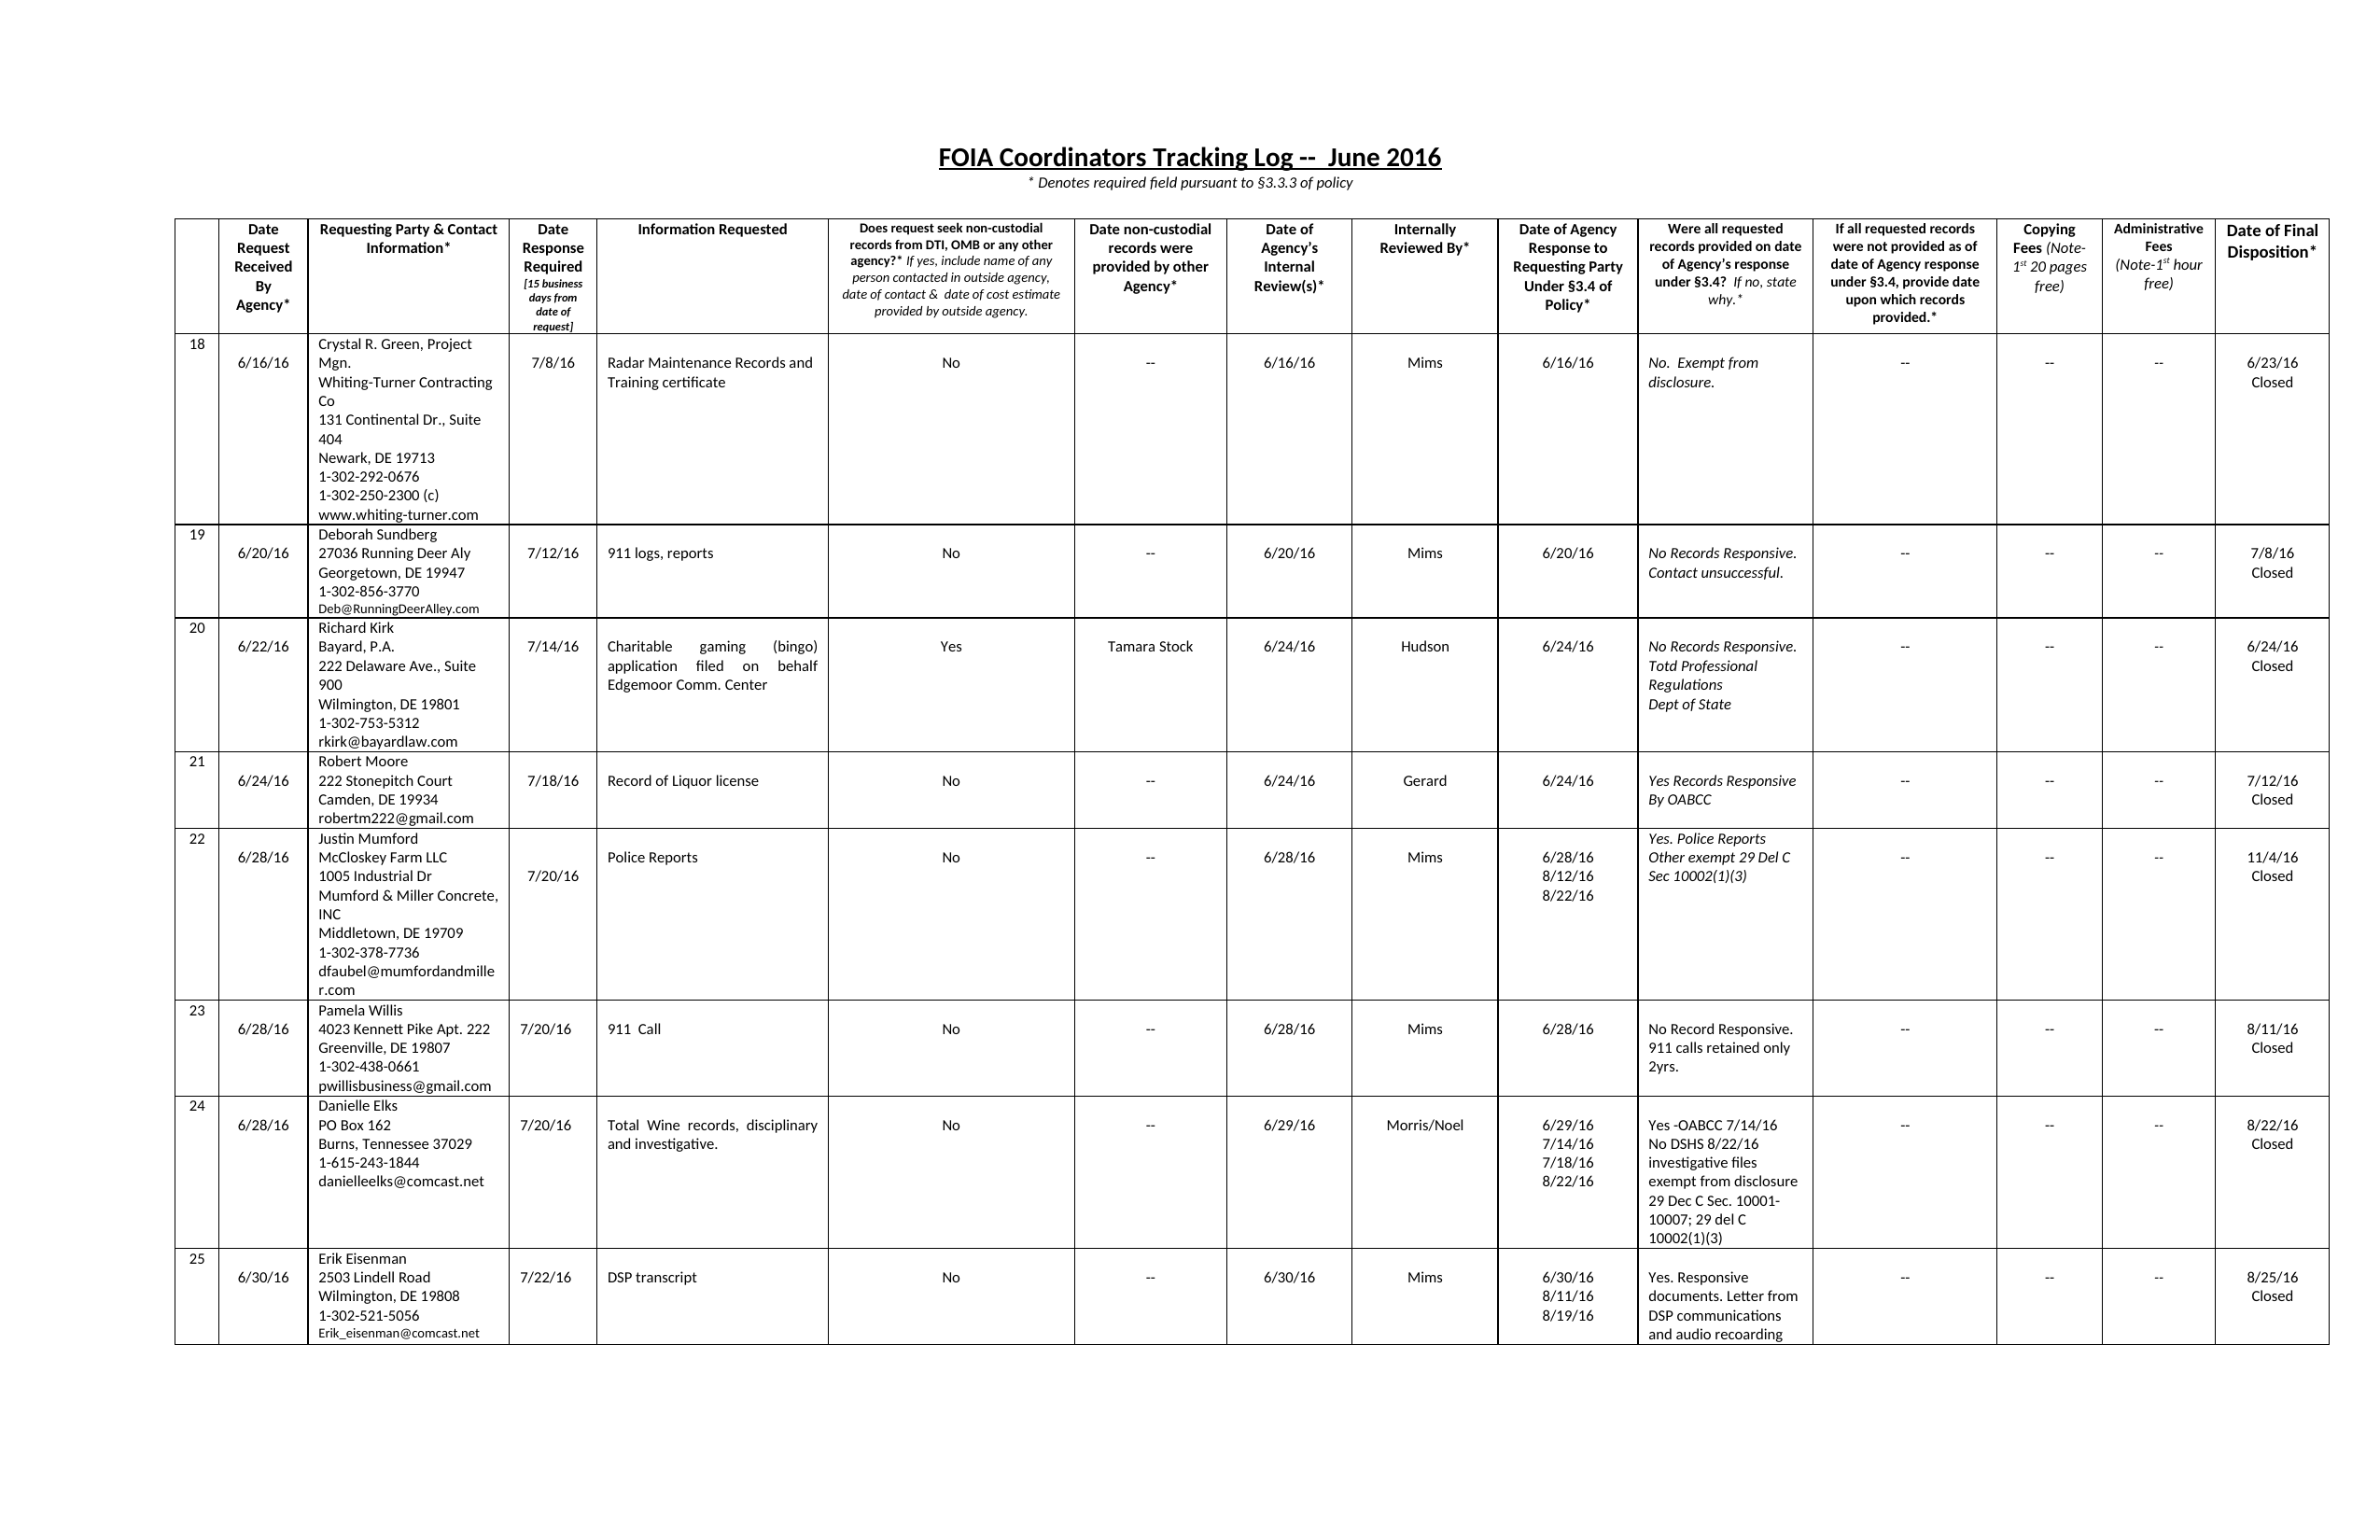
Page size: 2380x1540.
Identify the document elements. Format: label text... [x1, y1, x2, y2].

table_cell No. Exempt from disclosure. [1639, 334, 1813, 524]
table_cell 11/4/16 Closed [2216, 829, 2329, 1000]
table_cell Deborah Sundberg 27036 Running Deer Aly Georgetown, DE 19947 1-302-856-3770 Deb@RunningDeerAlley.com [309, 525, 509, 617]
table_cell 7/14/16 [510, 619, 596, 751]
table_cell 7/22/16 [510, 1249, 596, 1343]
table_header Date of Final Disposition* [2216, 219, 2329, 333]
table_cell 21 [175, 752, 218, 828]
table_cell 6/28/16 [1227, 1001, 1351, 1095]
table_cell Yes. Responsive documents. Letter from DSP communications and audio recoarding [1639, 1249, 1813, 1343]
table_cell 8/25/16 Closed [2216, 1249, 2329, 1343]
table_cell Mims [1352, 829, 1497, 1000]
table_header Date of Agency Response to Requesting Party Under §3.4 of Policy* [1499, 219, 1637, 333]
table_cell 6/28/16 8/12/16 8/22/16 [1499, 829, 1637, 1000]
table_header Date of Agency’s Internal Review(s)* [1227, 219, 1351, 333]
table_cell -- [1075, 1097, 1226, 1248]
table_header Requesting Party & Contact Information* [309, 219, 509, 333]
table_header Date Response Required [15 business days from date of request] [510, 219, 596, 333]
table_cell -- [1997, 1097, 2102, 1248]
table_cell 6/16/16 [1227, 334, 1351, 524]
table_cell -- [1813, 334, 1996, 524]
table_cell -- [1997, 1249, 2102, 1343]
table_cell No Records Responsive. Contact unsuccessful. [1639, 525, 1813, 617]
table_cell 6/28/16 [219, 1097, 307, 1248]
table_cell 6/30/16 [219, 1249, 307, 1343]
table_cell DSP transcript [597, 1249, 828, 1343]
table_cell 6/22/16 [219, 619, 307, 751]
table_cell Robert Moore 222 Stonepitch Court Camden, DE 19934 robertm222@gmail.com [309, 752, 509, 828]
table_cell Mims [1352, 1001, 1497, 1095]
table_cell Richard Kirk Bayard, P.A. 222 Delaware Ave., Suite 900 Wilmington, DE 19801 1-302-753-5312 rkirk@bayardlaw.com [309, 619, 509, 751]
table_cell 7/8/16 Closed [2216, 525, 2329, 617]
table_cell 7/18/16 [510, 752, 596, 828]
table_cell 6/24/16 [1227, 619, 1351, 751]
table_header [175, 219, 218, 333]
text FOIA Coordinators Tracking Log -- June 2016 [140, 140, 2240, 174]
table_cell 18 [175, 334, 218, 524]
table_cell 6/29/16 7/14/16 7/18/16 8/22/16 [1499, 1097, 1637, 1248]
table_cell Yes [829, 619, 1074, 751]
table_cell Justin Mumford McCloskey Farm LLC 1005 Industrial Dr Mumford & Miller Concrete, INC Middletown, DE 19709 1-302-378-7736 dfaubel@mumfordandmiller.com [309, 829, 509, 1000]
table_cell 6/30/16 [1227, 1249, 1351, 1343]
table_cell 7/20/16 [510, 829, 596, 1000]
table_cell Pamela Willis 4023 Kennett Pike Apt. 222 Greenville, DE 19807 1-302-438-0661 pwillisbusiness@gmail.com [309, 1001, 509, 1095]
table_cell Yes -OABCC 7/14/16 No DSHS 8/22/16 investigative files exempt from disclosure 29 Dec C Sec. 10001-10007; 29 del C 10002(1)(3) [1639, 1097, 1813, 1248]
table_cell -- [1813, 619, 1996, 751]
table_cell No [829, 334, 1074, 524]
table_cell Mims [1352, 1249, 1497, 1343]
table_cell -- [1813, 1249, 1996, 1343]
table_cell Mims [1352, 334, 1497, 524]
table_cell -- [2103, 525, 2215, 617]
table_cell 6/20/16 [1227, 525, 1351, 617]
table_cell -- [1997, 525, 2102, 617]
table_cell 6/23/16 Closed [2216, 334, 2329, 524]
table_cell 8/11/16 Closed [2216, 1001, 2329, 1095]
table_cell 23 [175, 1001, 218, 1095]
table_cell Hudson [1352, 619, 1497, 751]
table_cell -- [1075, 334, 1226, 524]
table_cell Danielle Elks PO Box 162 Burns, Tennessee 37029 1-615-243-1844 danielleelks@comcast.net [309, 1097, 509, 1248]
table_cell 6/28/16 [1499, 1001, 1637, 1095]
table_cell -- [1997, 829, 2102, 1000]
table_header Information Requested [597, 219, 828, 333]
table_cell 7/12/16 Closed [2216, 752, 2329, 828]
table_cell -- [1813, 525, 1996, 617]
table_cell 20 [175, 619, 218, 751]
table_cell Charitable gaming (bingo) application filed on behalf Edgemoor Comm. Center [597, 619, 828, 751]
table_cell 6/28/16 [219, 829, 307, 1000]
table_cell 6/24/16 [1499, 752, 1637, 828]
table_cell 911 logs, reports [597, 525, 828, 617]
table_cell -- [2103, 752, 2215, 828]
table_header Date Request Received By Agency* [219, 219, 307, 333]
table_cell Yes Records Responsive By OABCC [1639, 752, 1813, 828]
table_cell -- [2103, 1249, 2215, 1343]
table_cell 6/24/16 [1499, 619, 1637, 751]
table_cell 6/28/16 [219, 1001, 307, 1095]
table_cell No [829, 829, 1074, 1000]
table_cell 6/24/16 Closed [2216, 619, 2329, 751]
table_cell Gerard [1352, 752, 1497, 828]
table_cell 911 Call [597, 1001, 828, 1095]
table_cell 19 [175, 525, 218, 617]
table_header Does request seek non-custodial records from DTI, OMB or any other agency?* If yes, include name of any person contacted in outside agency, date of contact & date of cost estimate provided by outside agency. [829, 219, 1074, 333]
table_cell 7/20/16 [510, 1001, 596, 1095]
table_cell -- [1813, 1001, 1996, 1095]
table_cell Mims [1352, 525, 1497, 617]
table_cell -- [1075, 829, 1226, 1000]
table_cell -- [2103, 334, 2215, 524]
table_cell 25 [175, 1249, 218, 1343]
table_cell No Record Responsive. 911 calls retained only 2yrs. [1639, 1001, 1813, 1095]
table_cell 6/24/16 [1227, 752, 1351, 828]
table_cell 6/30/16 8/11/16 8/19/16 [1499, 1249, 1637, 1343]
table_cell 6/29/16 [1227, 1097, 1351, 1248]
table_cell -- [1075, 1001, 1226, 1095]
table_cell 6/24/16 [219, 752, 307, 828]
table_cell 6/16/16 [219, 334, 307, 524]
table_cell No [829, 1097, 1074, 1248]
table_cell -- [1997, 752, 2102, 828]
table_cell No [829, 525, 1074, 617]
table_cell Radar Maintenance Records and Training certificate [597, 334, 828, 524]
table_header Were all requested records provided on date of Agency’s response under §3.4? If no, state why.* [1639, 219, 1813, 333]
table_cell -- [2103, 619, 2215, 751]
table_cell -- [1813, 752, 1996, 828]
table_cell Total Wine records, disciplinary and investigative. [597, 1097, 828, 1248]
table_header Internally Reviewed By* [1352, 219, 1497, 333]
table_header Copying Fees (Note-1st 20 pages free) [1997, 219, 2102, 333]
table_cell No [829, 1001, 1074, 1095]
table_cell Record of Liquor license [597, 752, 828, 828]
text * Denotes required field pursuant to §3.3.3 of policy [140, 174, 2240, 192]
table_cell 7/8/16 [510, 334, 596, 524]
table_cell 6/20/16 [219, 525, 307, 617]
table_header Administrative Fees (Note-1st hour free) [2103, 219, 2215, 333]
table_cell Morris/Noel [1352, 1097, 1497, 1248]
table_cell Yes. Police Reports Other exempt 29 Del C Sec 10002(1)(3) [1639, 829, 1813, 1000]
table_header If all requested records were not provided as of date of Agency response under §3.4, provide date upon which records provided.* [1813, 219, 1996, 333]
table_cell No [829, 752, 1074, 828]
table_cell -- [1075, 752, 1226, 828]
table_cell -- [1813, 829, 1996, 1000]
table_cell Crystal R. Green, Project Mgn. Whiting-Turner Contracting Co 131 Continental Dr., Suite 404 Newark, DE 19713 1-302-292-0676 1-302-250-2300 (c) www.whiting-turner.com [309, 334, 509, 524]
table_cell 22 [175, 829, 218, 1000]
table_cell -- [1075, 1249, 1226, 1343]
table_cell 6/20/16 [1499, 525, 1637, 617]
table_cell Erik Eisenman 2503 Lindell Road Wilmington, DE 19808 1-302-521-5056 Erik_eisenman@comcast.net [309, 1249, 509, 1343]
table_cell Police Reports [597, 829, 828, 1000]
table_cell -- [1997, 1001, 2102, 1095]
table_cell -- [1075, 525, 1226, 617]
table_cell 6/28/16 [1227, 829, 1351, 1000]
table_cell 7/20/16 [510, 1097, 596, 1248]
table_cell 8/22/16 Closed [2216, 1097, 2329, 1248]
table_header Date non-custodial records were provided by other Agency* [1075, 219, 1226, 333]
table_cell -- [2103, 1097, 2215, 1248]
table_cell -- [1997, 334, 2102, 524]
table_cell -- [1997, 619, 2102, 751]
table_cell Tamara Stock [1075, 619, 1226, 751]
table_cell No [829, 1249, 1074, 1343]
table_cell -- [1813, 1097, 1996, 1248]
table_cell 6/16/16 [1499, 334, 1637, 524]
table_cell No Records Responsive. Totd Professional Regulations Dept of State [1639, 619, 1813, 751]
table_cell 7/12/16 [510, 525, 596, 617]
table_cell -- [2103, 1001, 2215, 1095]
table_cell -- [2103, 829, 2215, 1000]
table_cell 24 [175, 1097, 218, 1248]
